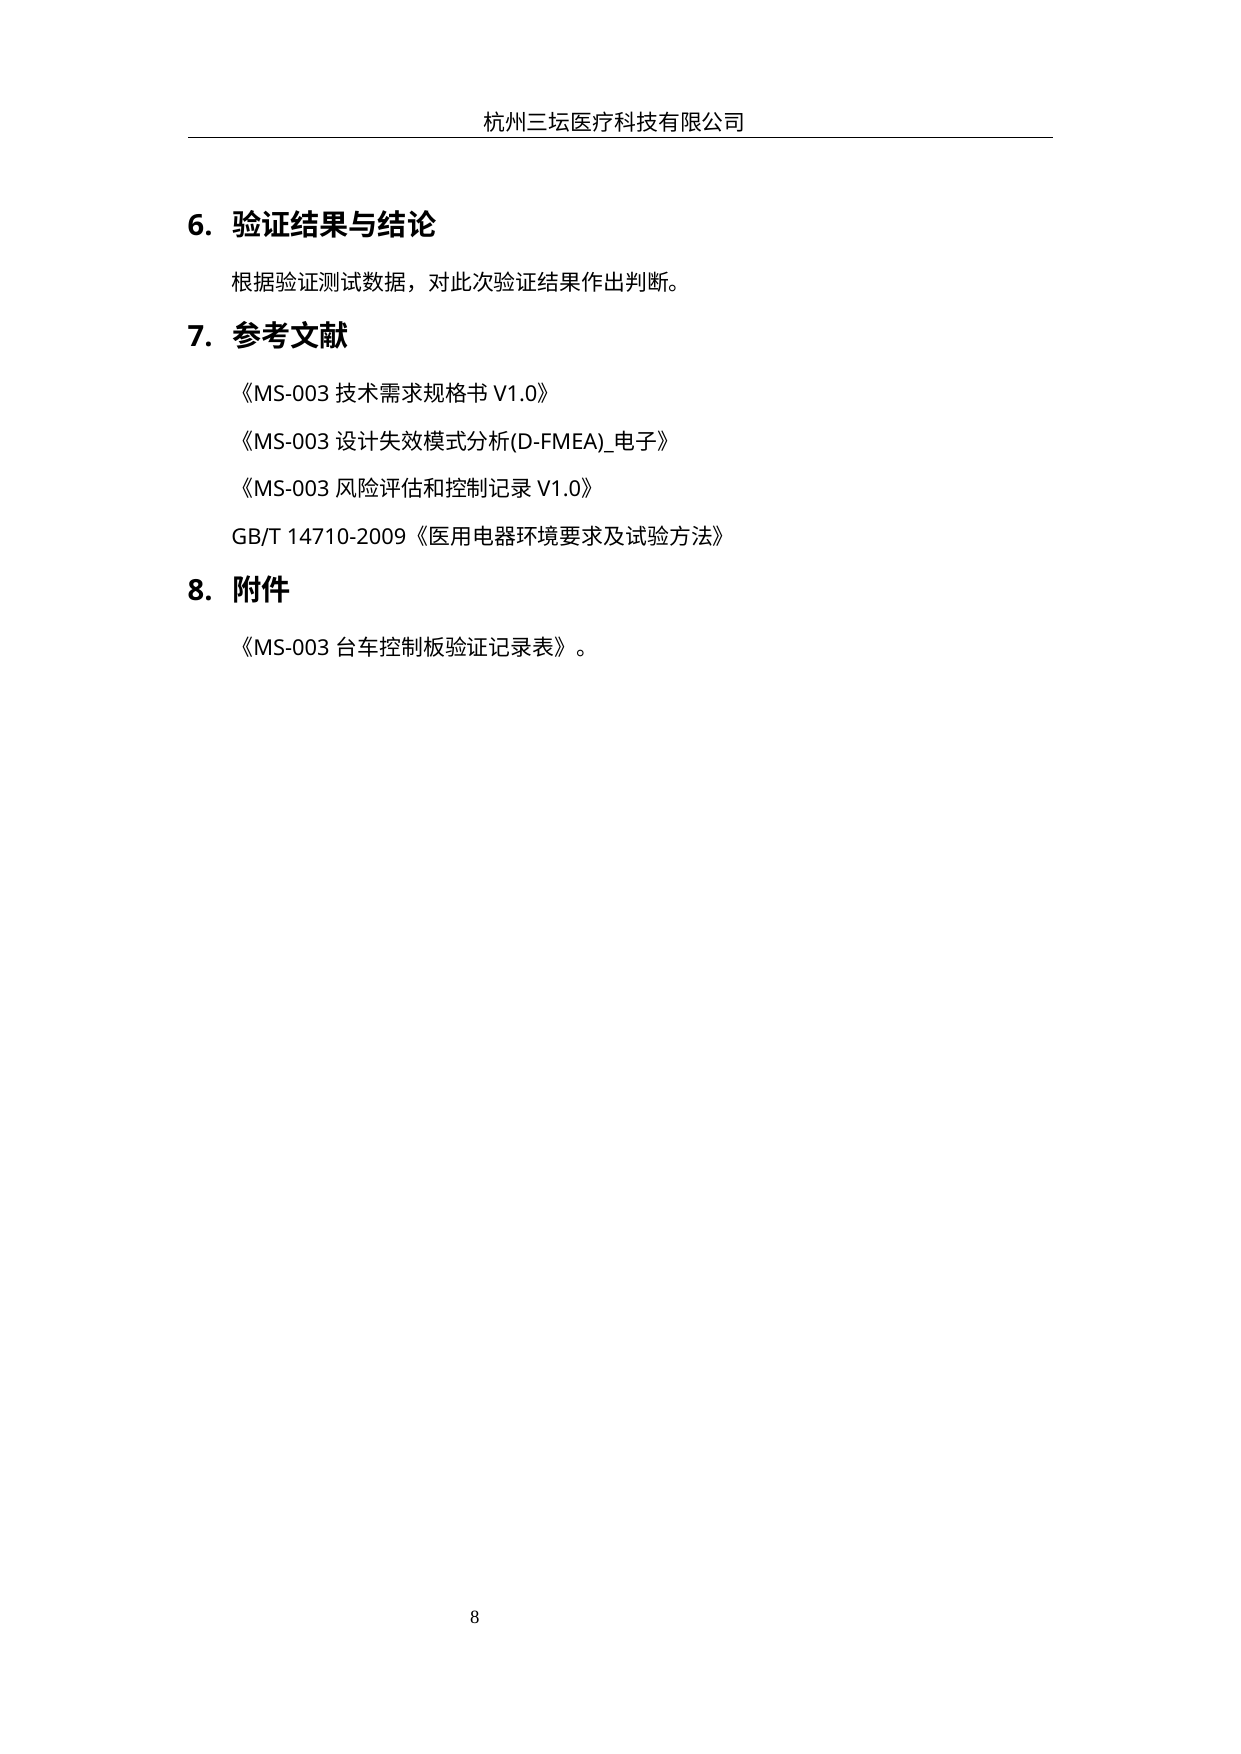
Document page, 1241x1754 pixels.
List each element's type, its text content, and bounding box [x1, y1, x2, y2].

subtitle 验证结果与结论 [187, 202, 1053, 244]
list 《MS-003 台车控制板验证记录表》。 [187, 630, 1053, 662]
list GB∕T 14710-2009《医用电器环境要求及试验方法》 [187, 519, 1053, 551]
subtitle 参考文献 [187, 313, 1053, 355]
text 根据验证测试数据，对此次验证结果作出判断。 [187, 265, 1053, 297]
subtitle 附件 [187, 567, 1053, 609]
list 《MS-003 设计失效模式分析(D-FMEA)_电子》 [187, 424, 1053, 456]
list 《MS-003 风险评估和控制记录 V1.0》 [187, 471, 1053, 503]
list 《MS-003 技术需求规格书 V1.0》 [187, 376, 1053, 408]
